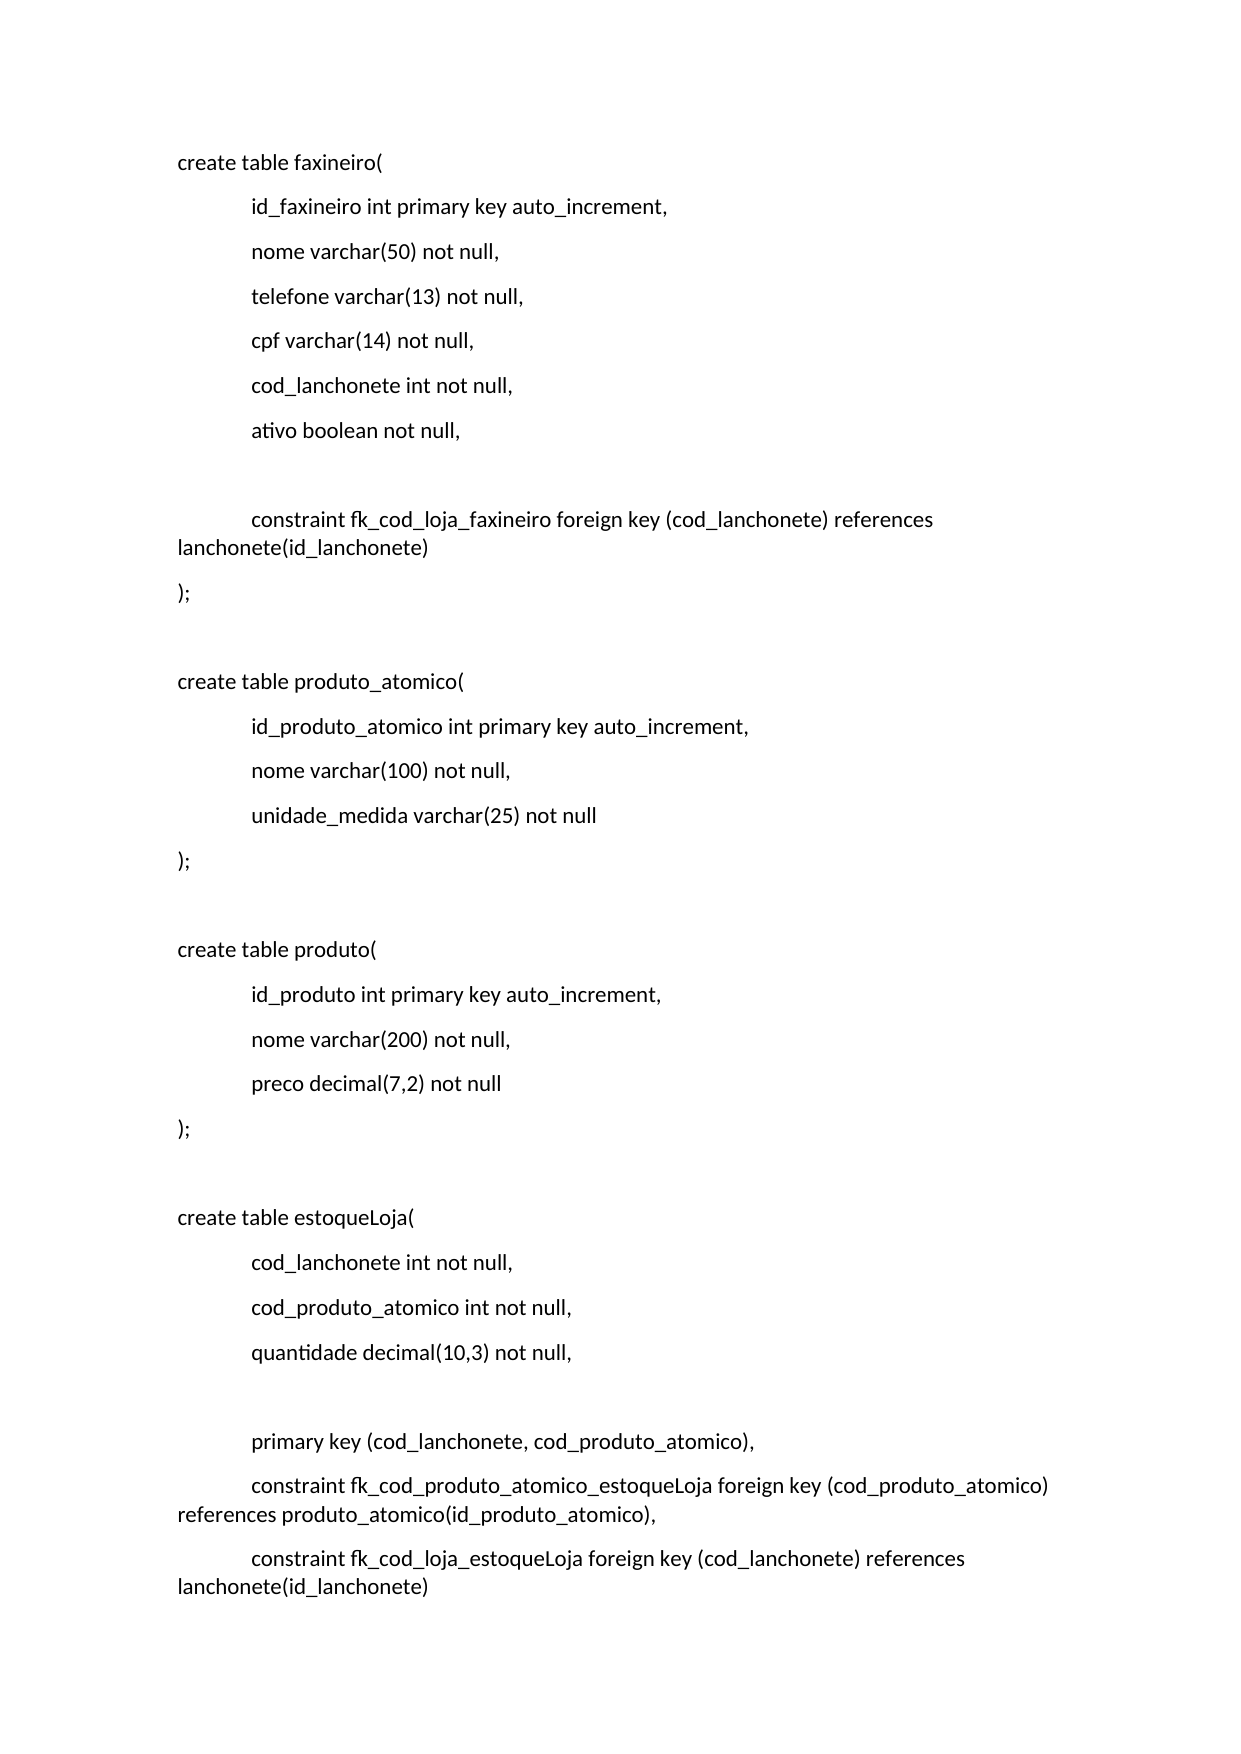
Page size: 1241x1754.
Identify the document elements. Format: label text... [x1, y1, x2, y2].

text ); [177, 846, 1063, 874]
text create table produto( [177, 935, 1063, 963]
text cod_lanchonete int not null, [177, 371, 1063, 399]
text create table faxineiro( [177, 148, 1063, 176]
text preco decimal(7,2) not null [177, 1069, 1063, 1097]
text cod_produto_atomico int not null, [177, 1293, 1063, 1321]
text constraint fk_cod_loja_estoqueLoja foreign key (cod_lanchonete) references lanchonete(id_lanchonete) [177, 1544, 1063, 1600]
text telefone varchar(13) not null, [177, 282, 1063, 310]
text cod_lanchonete int not null, [177, 1248, 1063, 1276]
text nome varchar(100) not null, [177, 757, 1063, 785]
text nome varchar(50) not null, [177, 237, 1063, 265]
text unidade_medida varchar(25) not null [177, 801, 1063, 829]
text ); [177, 1114, 1063, 1142]
text id_produto int primary key auto_increment, [177, 980, 1063, 1008]
text create table produto_atomico( [177, 667, 1063, 695]
text nome varchar(200) not null, [177, 1025, 1063, 1053]
text ativo boolean not null, [177, 416, 1063, 444]
text constraint fk_cod_produto_atomico_estoqueLoja foreign key (cod_produto_atomico) references produto_atomico(id_produto_atomico), [177, 1472, 1063, 1528]
text quantidade decimal(10,3) not null, [177, 1338, 1063, 1366]
text ); [177, 578, 1063, 606]
text id_produto_atomico int primary key auto_increment, [177, 712, 1063, 740]
text id_faxineiro int primary key auto_increment, [177, 192, 1063, 220]
text cpf varchar(14) not null, [177, 326, 1063, 354]
text primary key (cod_lanchonete, cod_produto_atomico), [177, 1427, 1063, 1455]
text create table estoqueLoja( [177, 1203, 1063, 1232]
text constraint fk_cod_loja_faxineiro foreign key (cod_lanchonete) references lanchonete(id_lanchonete) [177, 505, 1063, 561]
